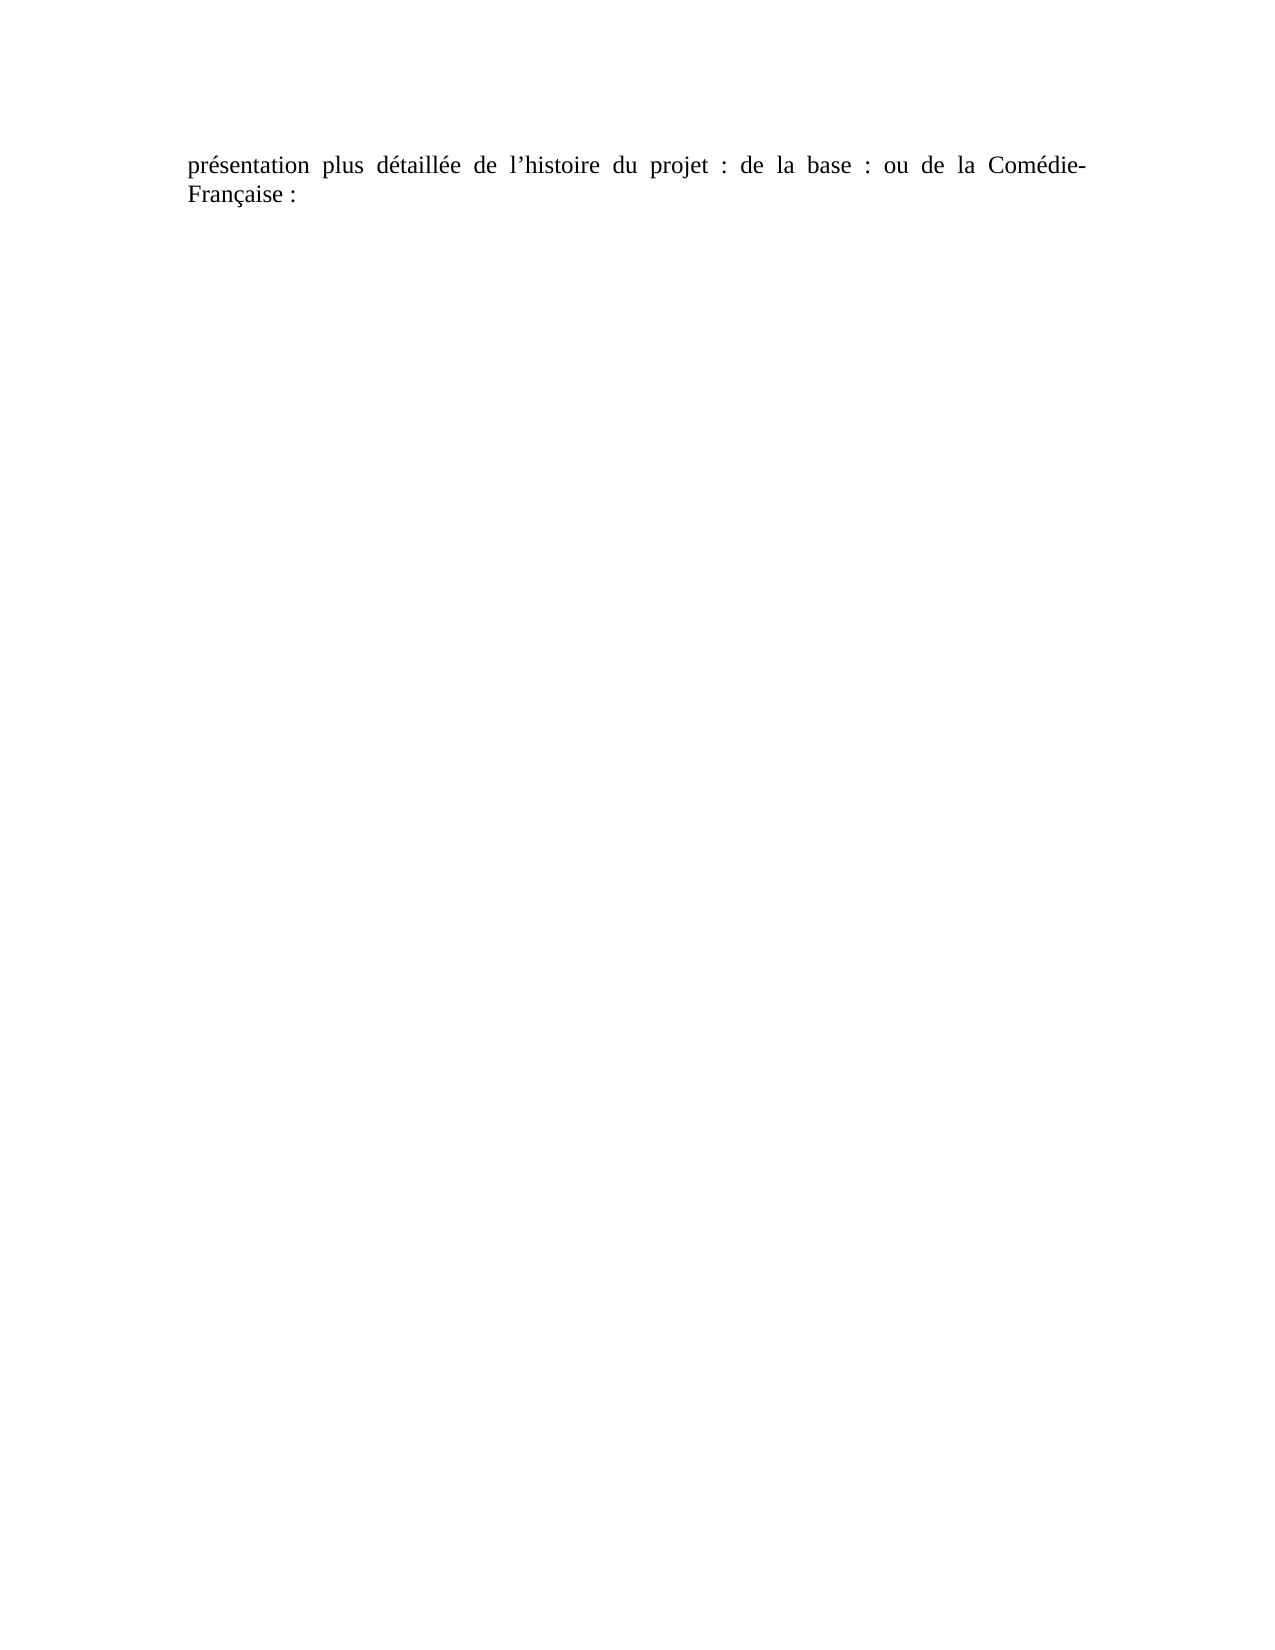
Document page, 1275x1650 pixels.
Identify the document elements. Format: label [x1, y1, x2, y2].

text [187, 150, 1087, 207]
